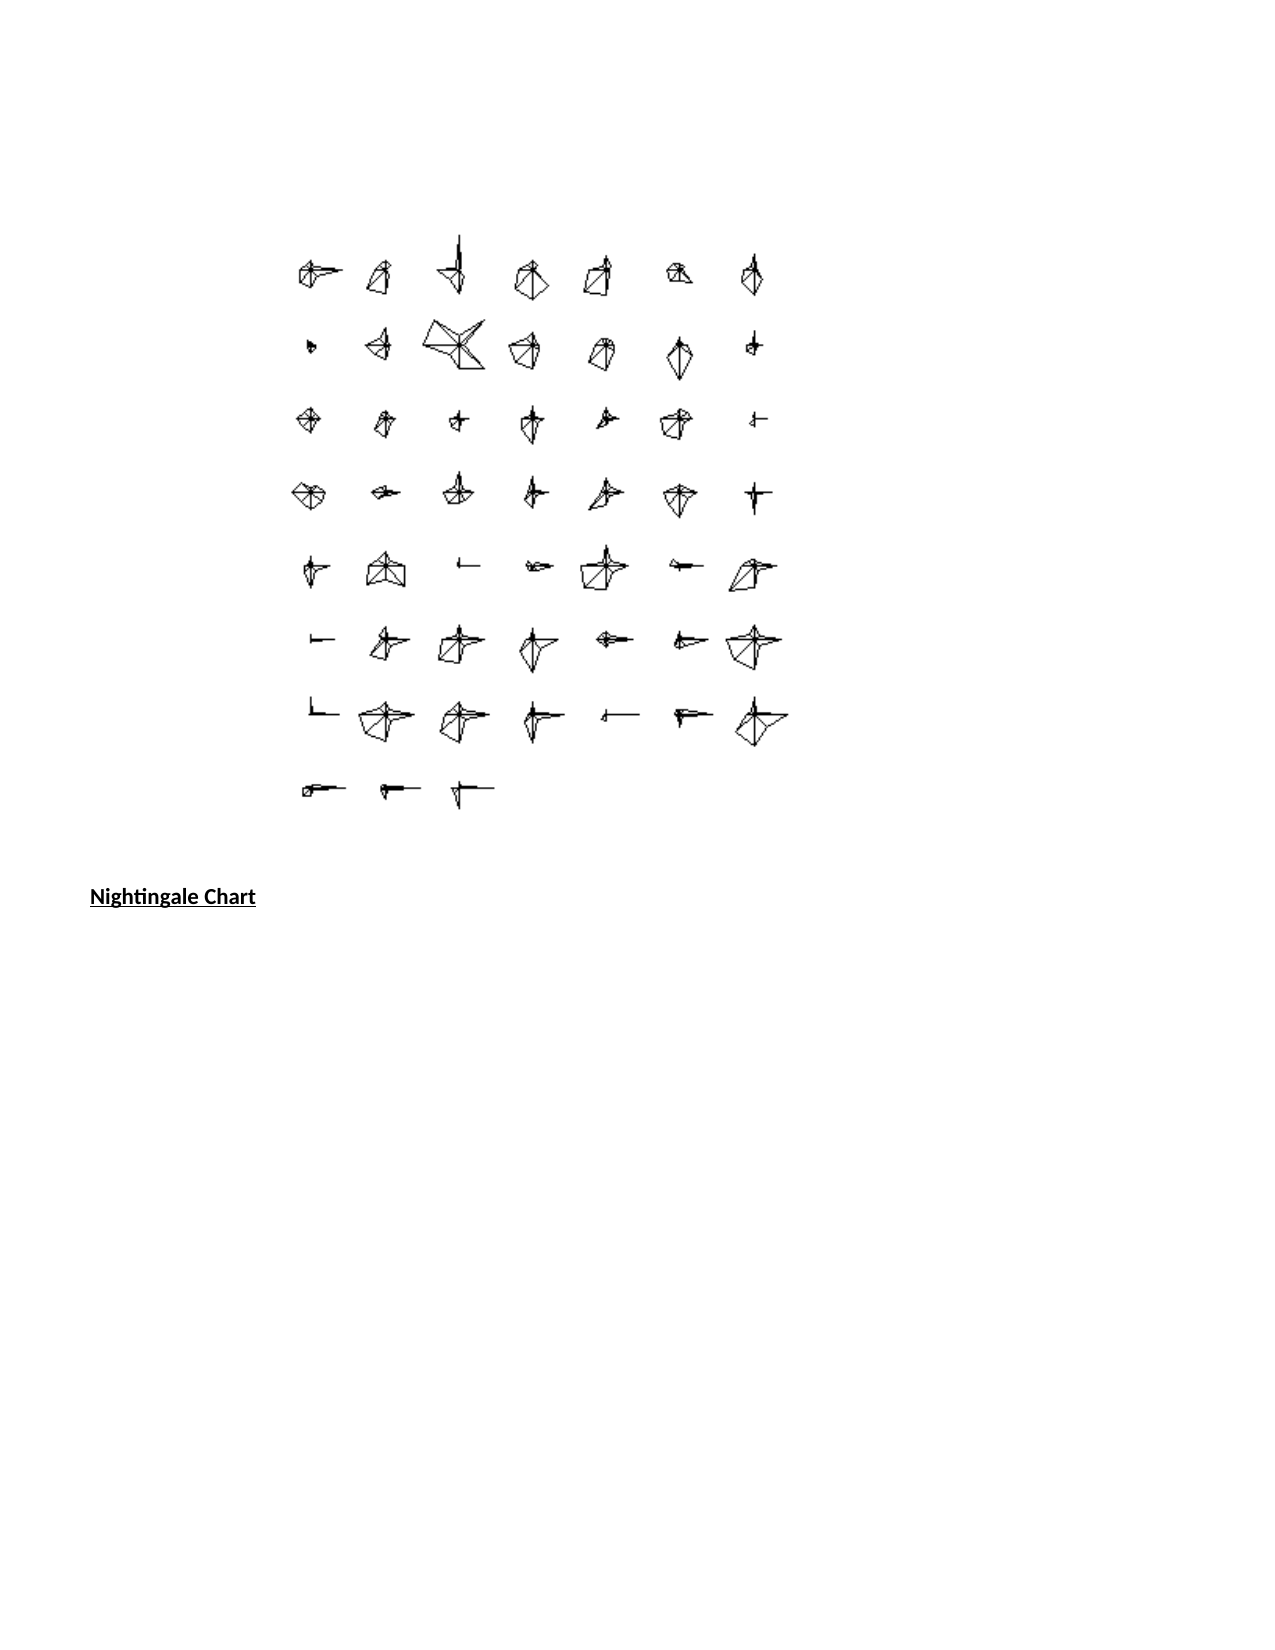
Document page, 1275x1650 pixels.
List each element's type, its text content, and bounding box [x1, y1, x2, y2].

picture [90, 150, 976, 880]
text Nightingale Chart [90, 882, 1125, 910]
